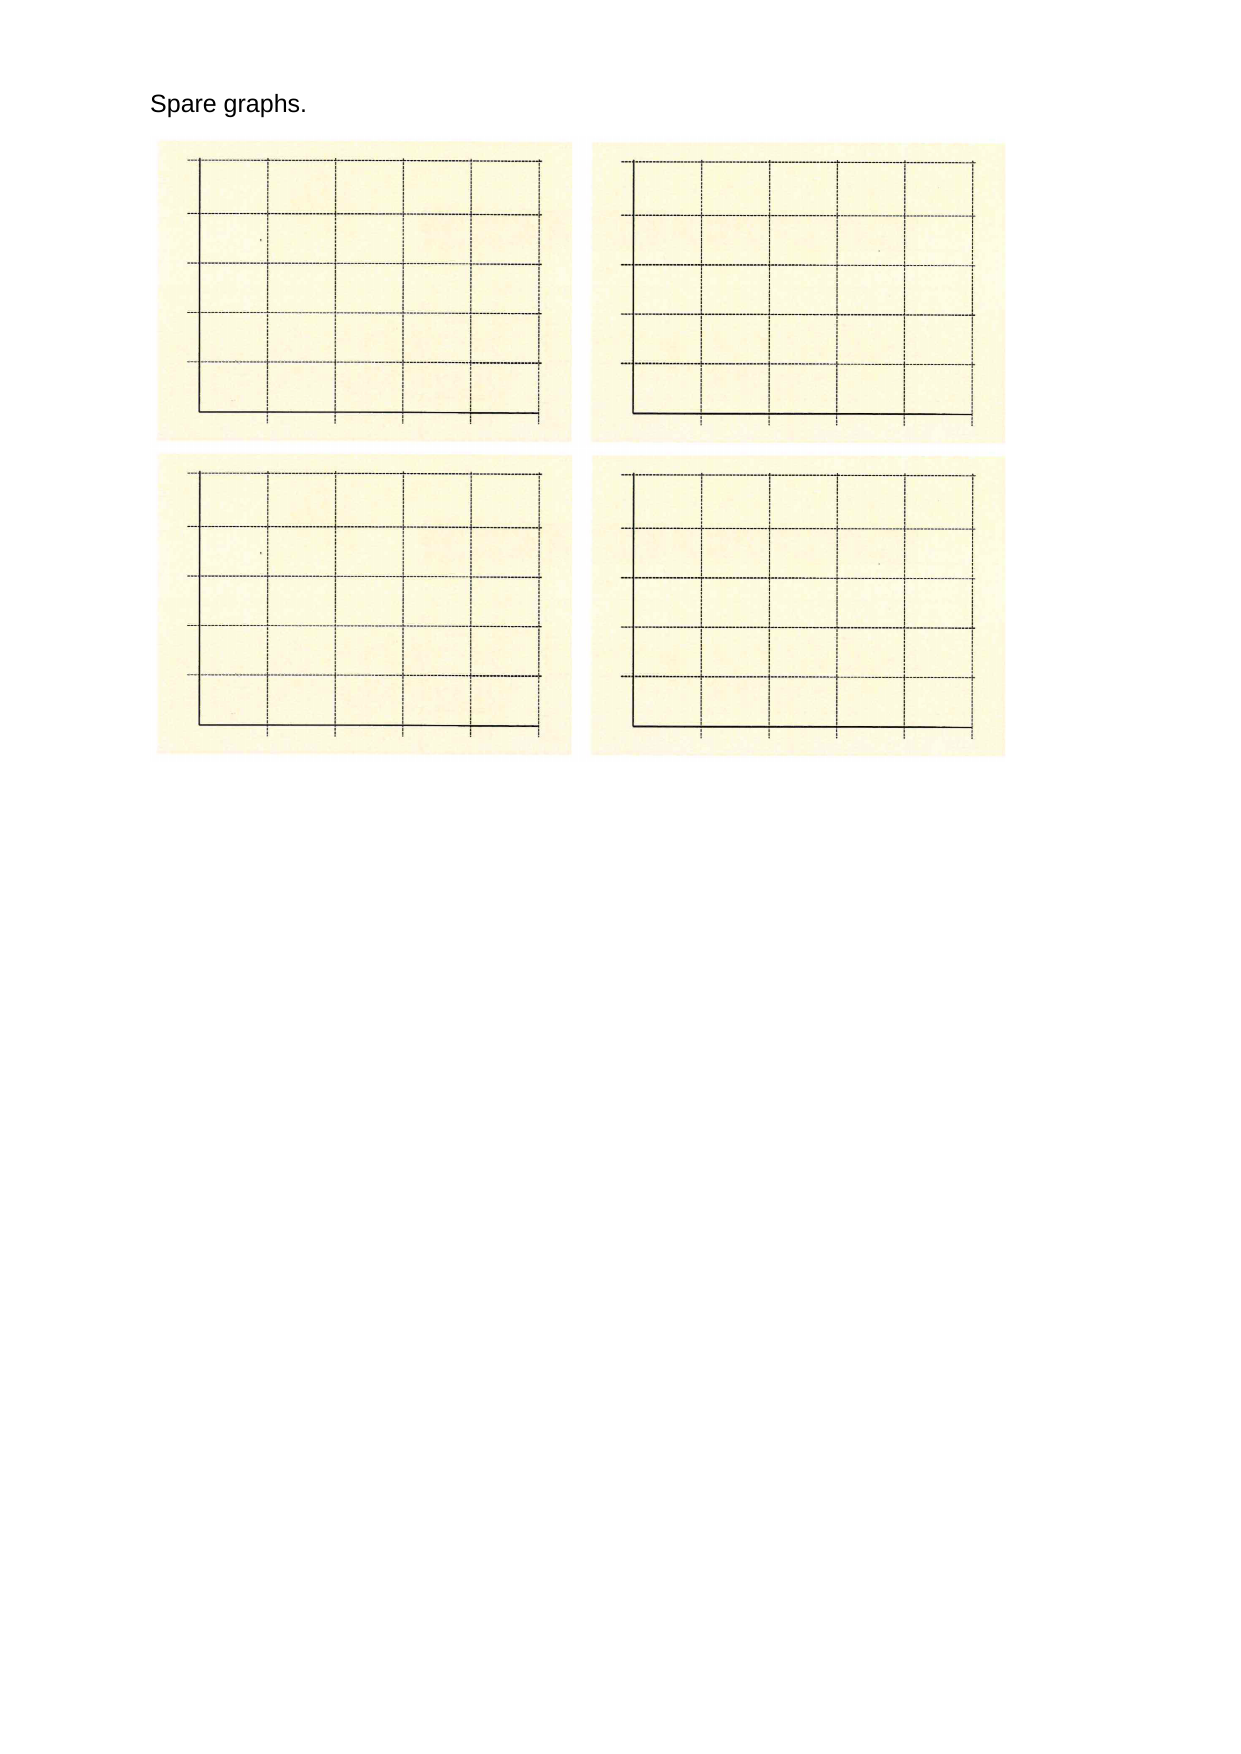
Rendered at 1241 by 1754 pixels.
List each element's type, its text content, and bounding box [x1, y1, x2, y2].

text Spare graphs. [150, 89, 1090, 117]
